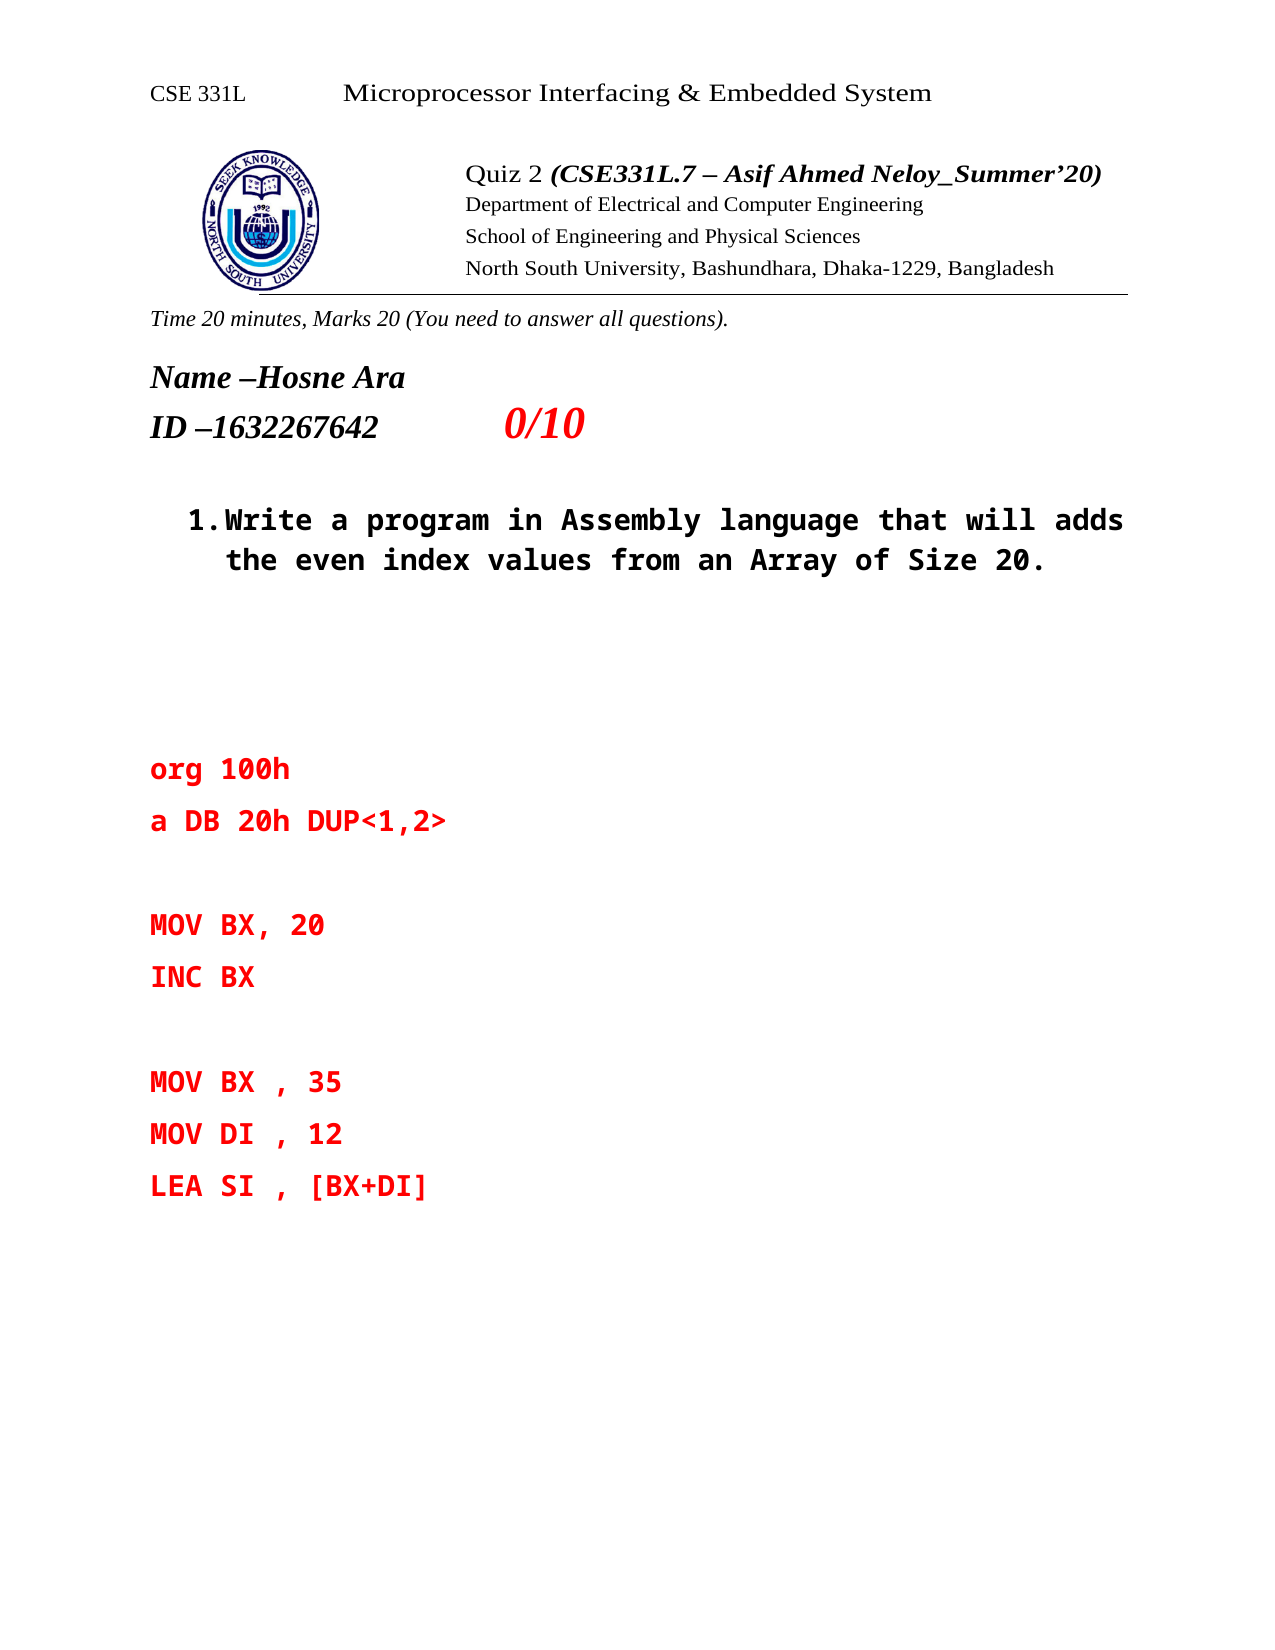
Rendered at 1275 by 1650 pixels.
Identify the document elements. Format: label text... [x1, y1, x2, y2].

list Write a program in Assembly language that will adds the even index values from an Array of Size 20. [187, 499, 1125, 579]
text School of Engineering and Physical Sciences [320, 224, 1125, 248]
picture [202, 150, 320, 291]
text North South University, Bashundhara, Dhaka-1229, Bangladesh [320, 256, 1125, 280]
text Department of Electrical and Computer Engineering [320, 192, 1125, 216]
text MOV BX , 35 [150, 1061, 1125, 1101]
text Name –Hosne Ara [150, 358, 1125, 396]
text MOV BX, 20 [150, 904, 1125, 944]
text LEA SI , [BX+DI] [150, 1165, 1125, 1205]
text ID –1632267642 0/10 [150, 396, 1125, 449]
text Quiz 2 (CSE331L.7 – Asif Ahmed Neloy_Summer’20) [320, 159, 1125, 187]
text Time 20 minutes, Marks 20 (You need to answer all questions). [150, 305, 1125, 331]
text a DB 20h DUP<1,2> [150, 800, 1125, 840]
text org 100h [150, 748, 1125, 788]
text INC BX [150, 957, 1125, 996]
text MOV DI , 12 [150, 1113, 1125, 1153]
